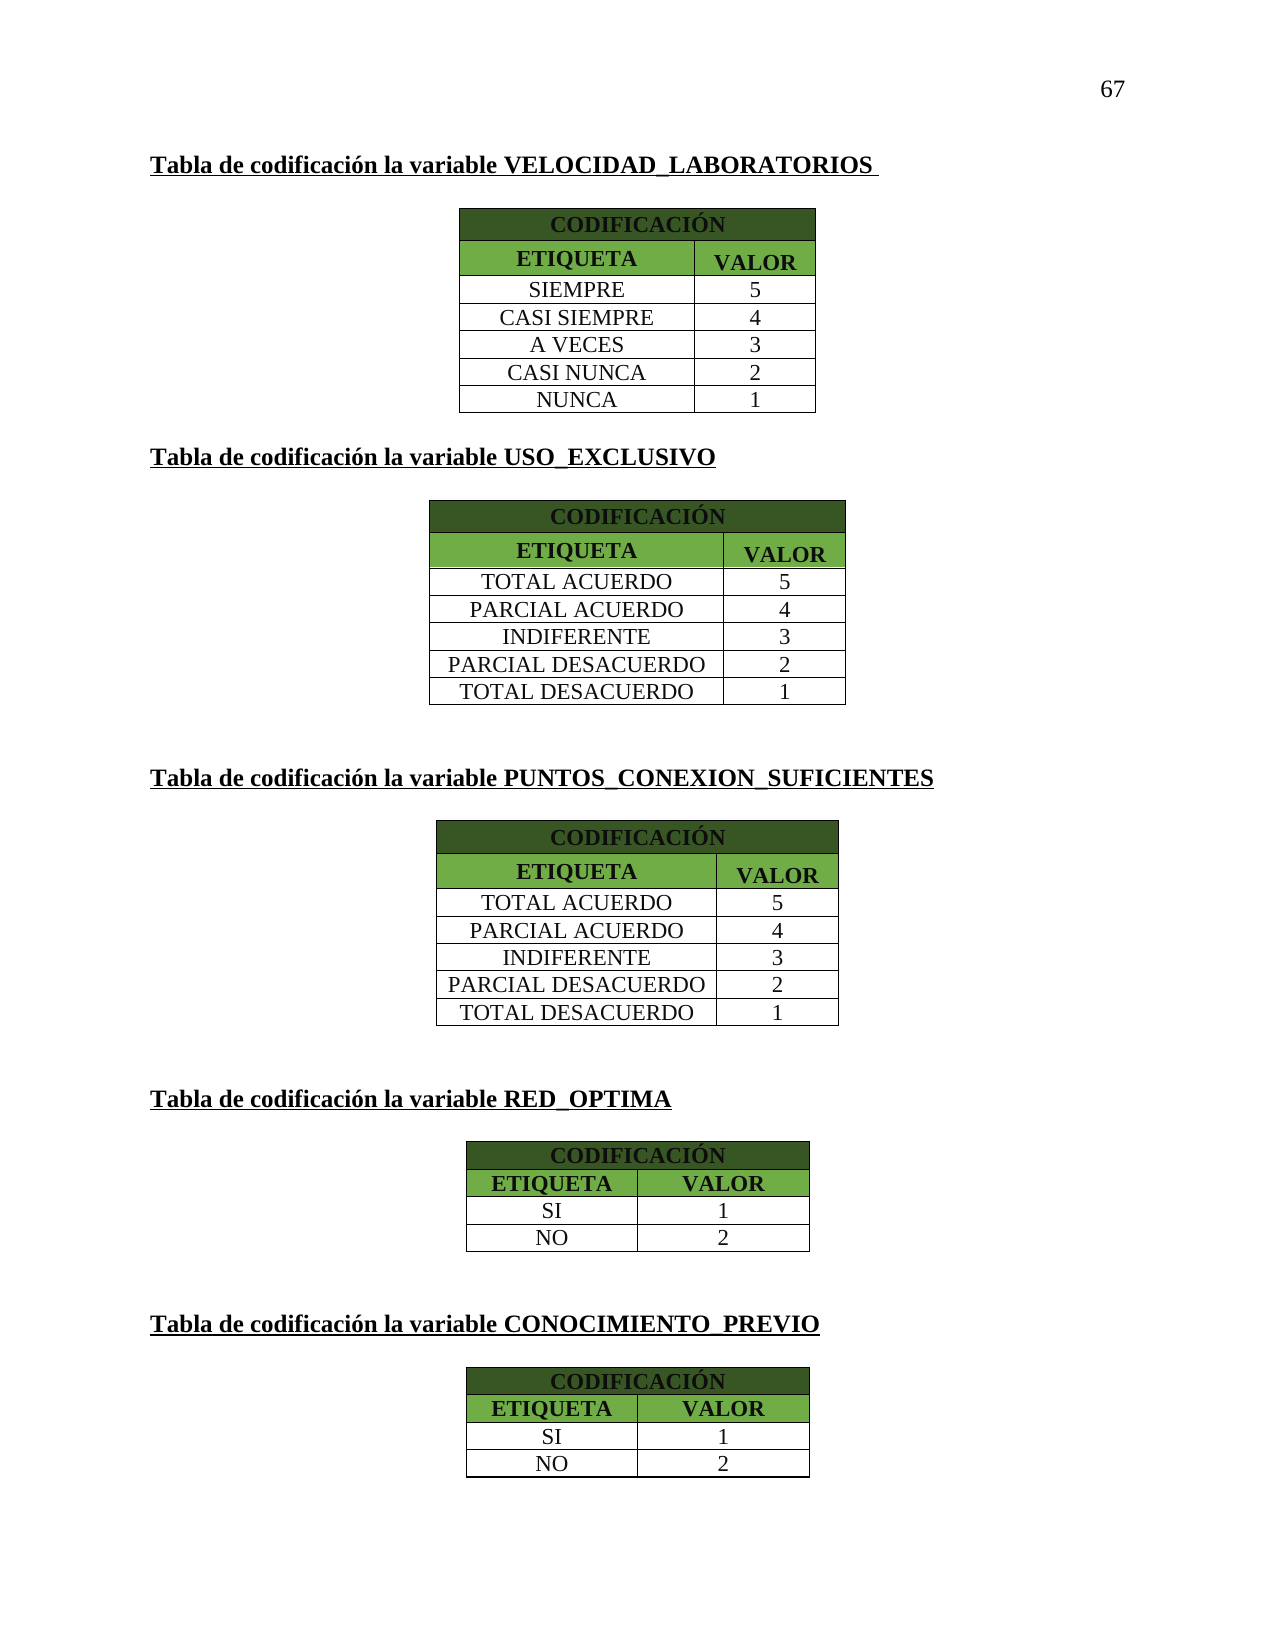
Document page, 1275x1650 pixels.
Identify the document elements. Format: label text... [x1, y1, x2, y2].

table_cell ETIQUETA [467, 1395, 637, 1422]
table_cell 2 [638, 1450, 809, 1476]
table_cell 2 [717, 971, 838, 998]
table_cell 3 [724, 623, 845, 649]
table_header CODIFICACIÓN [430, 501, 845, 532]
table_cell 1 [717, 999, 838, 1025]
table_cell PARCIAL DESACUERDO [430, 651, 723, 677]
table_header CODIFICACIÓN [460, 209, 815, 240]
table_cell INDIFERENTE [430, 623, 723, 649]
table_cell NUNCA [460, 386, 694, 412]
table_cell 1 [724, 678, 845, 704]
table_cell SI [467, 1197, 637, 1223]
table_cell 4 [695, 304, 815, 330]
table_cell TOTAL DESACUERDO [430, 678, 723, 704]
table_cell 2 [695, 359, 815, 385]
table_cell INDIFERENTE [437, 944, 716, 970]
table_cell 4 [717, 917, 838, 943]
table_cell ETIQUETA [460, 241, 694, 275]
table_cell 1 [638, 1197, 809, 1223]
table_cell 3 [695, 331, 815, 357]
table_cell ETIQUETA [437, 854, 716, 888]
table_cell PARCIAL ACUERDO [437, 917, 716, 943]
table_header CODIFICACIÓN [437, 821, 838, 853]
table_cell VALOR [638, 1395, 809, 1422]
text Tabla de codificación la variable Red_Optima [150, 1084, 1125, 1112]
table_cell A VECES [460, 331, 694, 357]
table_cell TOTAL ACUERDO [430, 569, 723, 595]
table_cell 5 [717, 889, 838, 916]
table_cell CASI SIEMPRE [460, 304, 694, 330]
text Tabla de codificación la variable Puntos_Conexion_Suficientes [150, 763, 1125, 792]
table_cell 1 [695, 386, 815, 412]
table_cell 1 [638, 1423, 809, 1449]
table_cell TOTAL ACUERDO [437, 889, 716, 916]
text Tabla de codificación la variable Uso_Exclusivo [150, 442, 1125, 471]
table_cell SIEMPRE [460, 276, 694, 303]
table_cell PARCIAL ACUERDO [430, 596, 723, 622]
table_cell 4 [724, 596, 845, 622]
text Tabla de codificación la variable Conocimiento_Previo [150, 1309, 1125, 1338]
table_cell 5 [695, 276, 815, 303]
table_cell 3 [717, 944, 838, 970]
table_cell VALOR [724, 533, 845, 567]
table_cell VALOR [638, 1170, 809, 1196]
table_cell TOTAL DESACUERDO [437, 999, 716, 1025]
table_cell VALOR [717, 854, 838, 888]
table_cell 5 [724, 569, 845, 595]
table_header CODIFICACIÓN [467, 1142, 809, 1169]
text Tabla de codificación la variable Velocidad_Laboratorios [150, 150, 1125, 179]
table_cell VALOR [695, 241, 815, 275]
table_cell PARCIAL DESACUERDO [437, 971, 716, 998]
table_cell 2 [638, 1225, 809, 1251]
table_cell SI [467, 1423, 637, 1449]
table_header CODIFICACIÓN [467, 1368, 809, 1394]
table_cell 2 [724, 651, 845, 677]
table_cell CASI NUNCA [460, 359, 694, 385]
table_cell ETIQUETA [467, 1170, 637, 1196]
table_cell NO [467, 1450, 637, 1476]
table_cell NO [467, 1225, 637, 1251]
table_cell ETIQUETA [430, 533, 723, 567]
